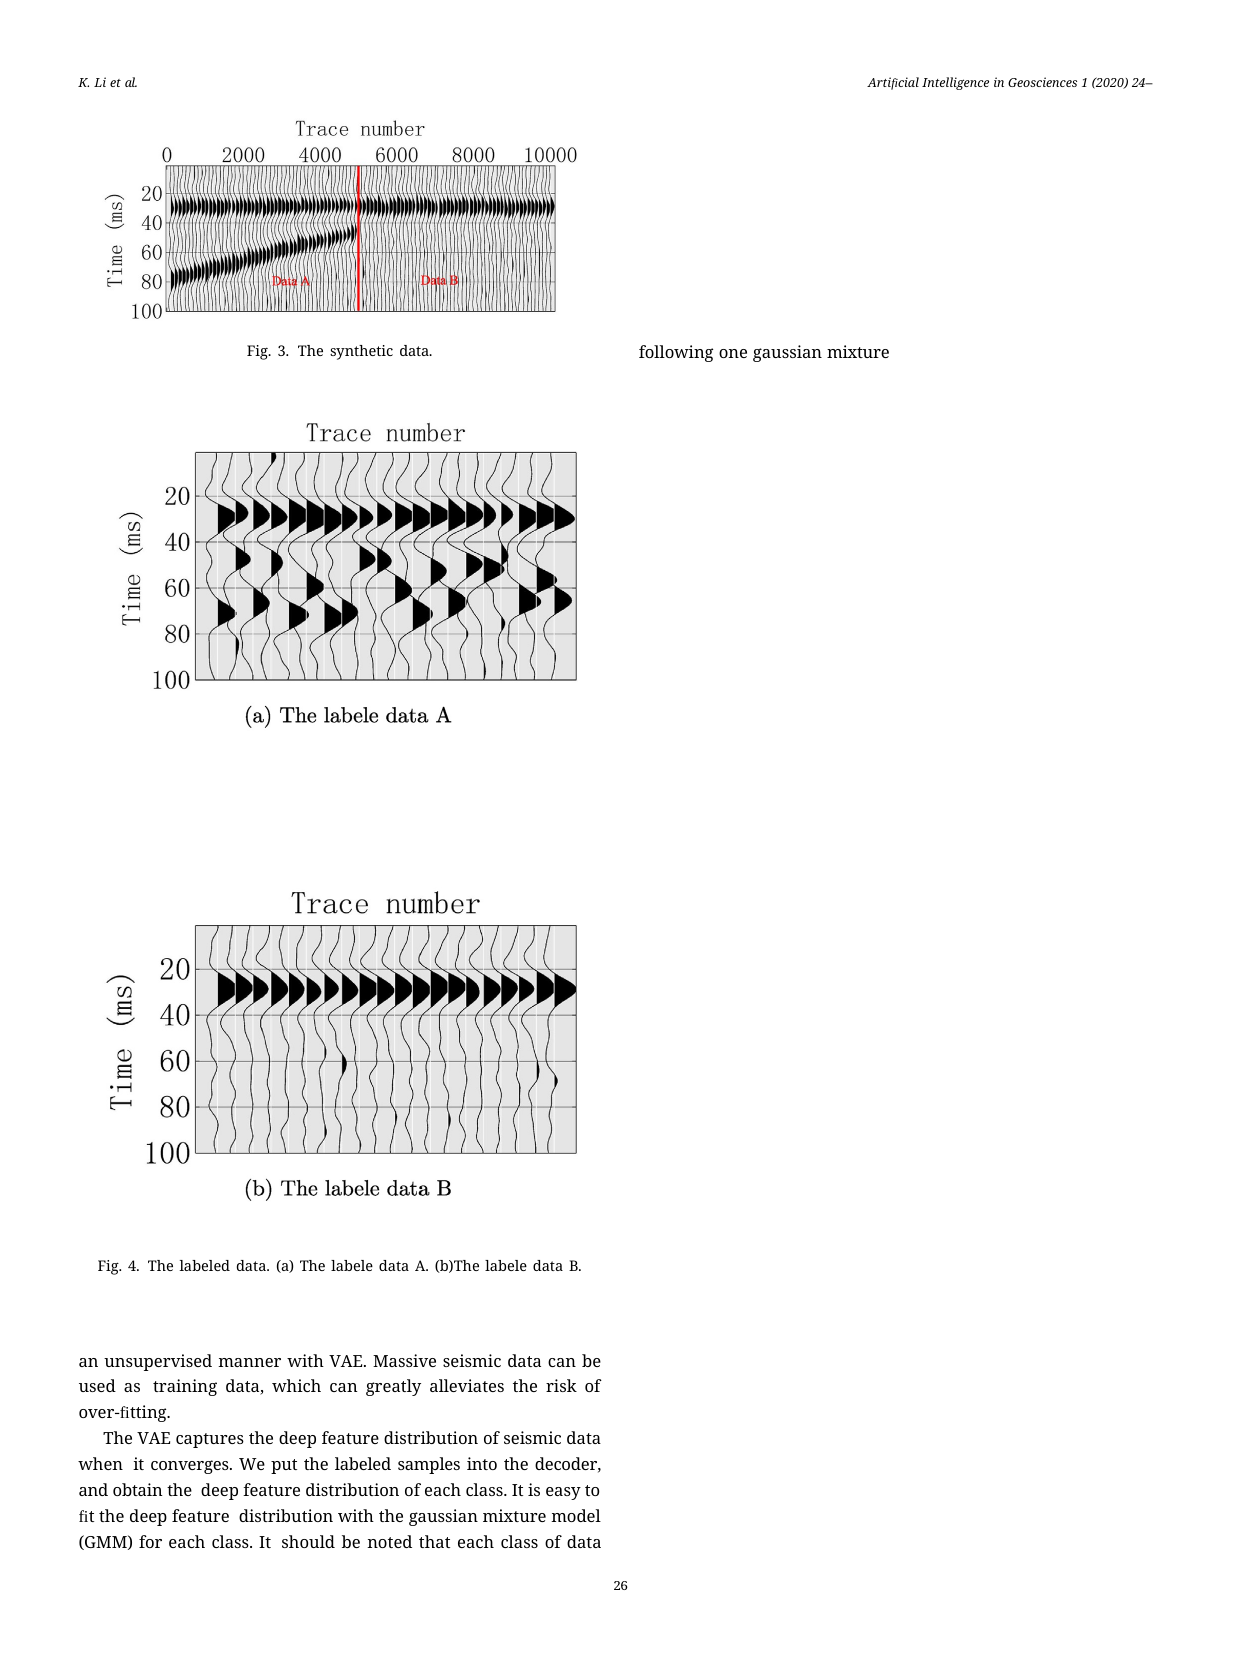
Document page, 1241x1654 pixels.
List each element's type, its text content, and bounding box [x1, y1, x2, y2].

picture [102, 118, 578, 321]
text Fig. 4. The labeled data. (a) The labele data A. (b)The labele data B. [74, 1256, 605, 1275]
picture [102, 419, 578, 1202]
text Fig. 3. The synthetic data. [74, 341, 605, 360]
text an unsupervised manner with VAE. Massive seismic data can be used as training data, which can greatly alleviates the risk of over-fitting. [78, 1349, 601, 1423]
text The VAE captures the deep feature distribution of seismic data when it converges. We put the labeled samples into the decoder, and obtain the deep feature distribution of each class. It is easy to fit the deep feature distribution with the gaussian mixture model (GMM) for each class. It should be noted that each class of data following one gaussian mixture [78, 1426, 601, 1553]
